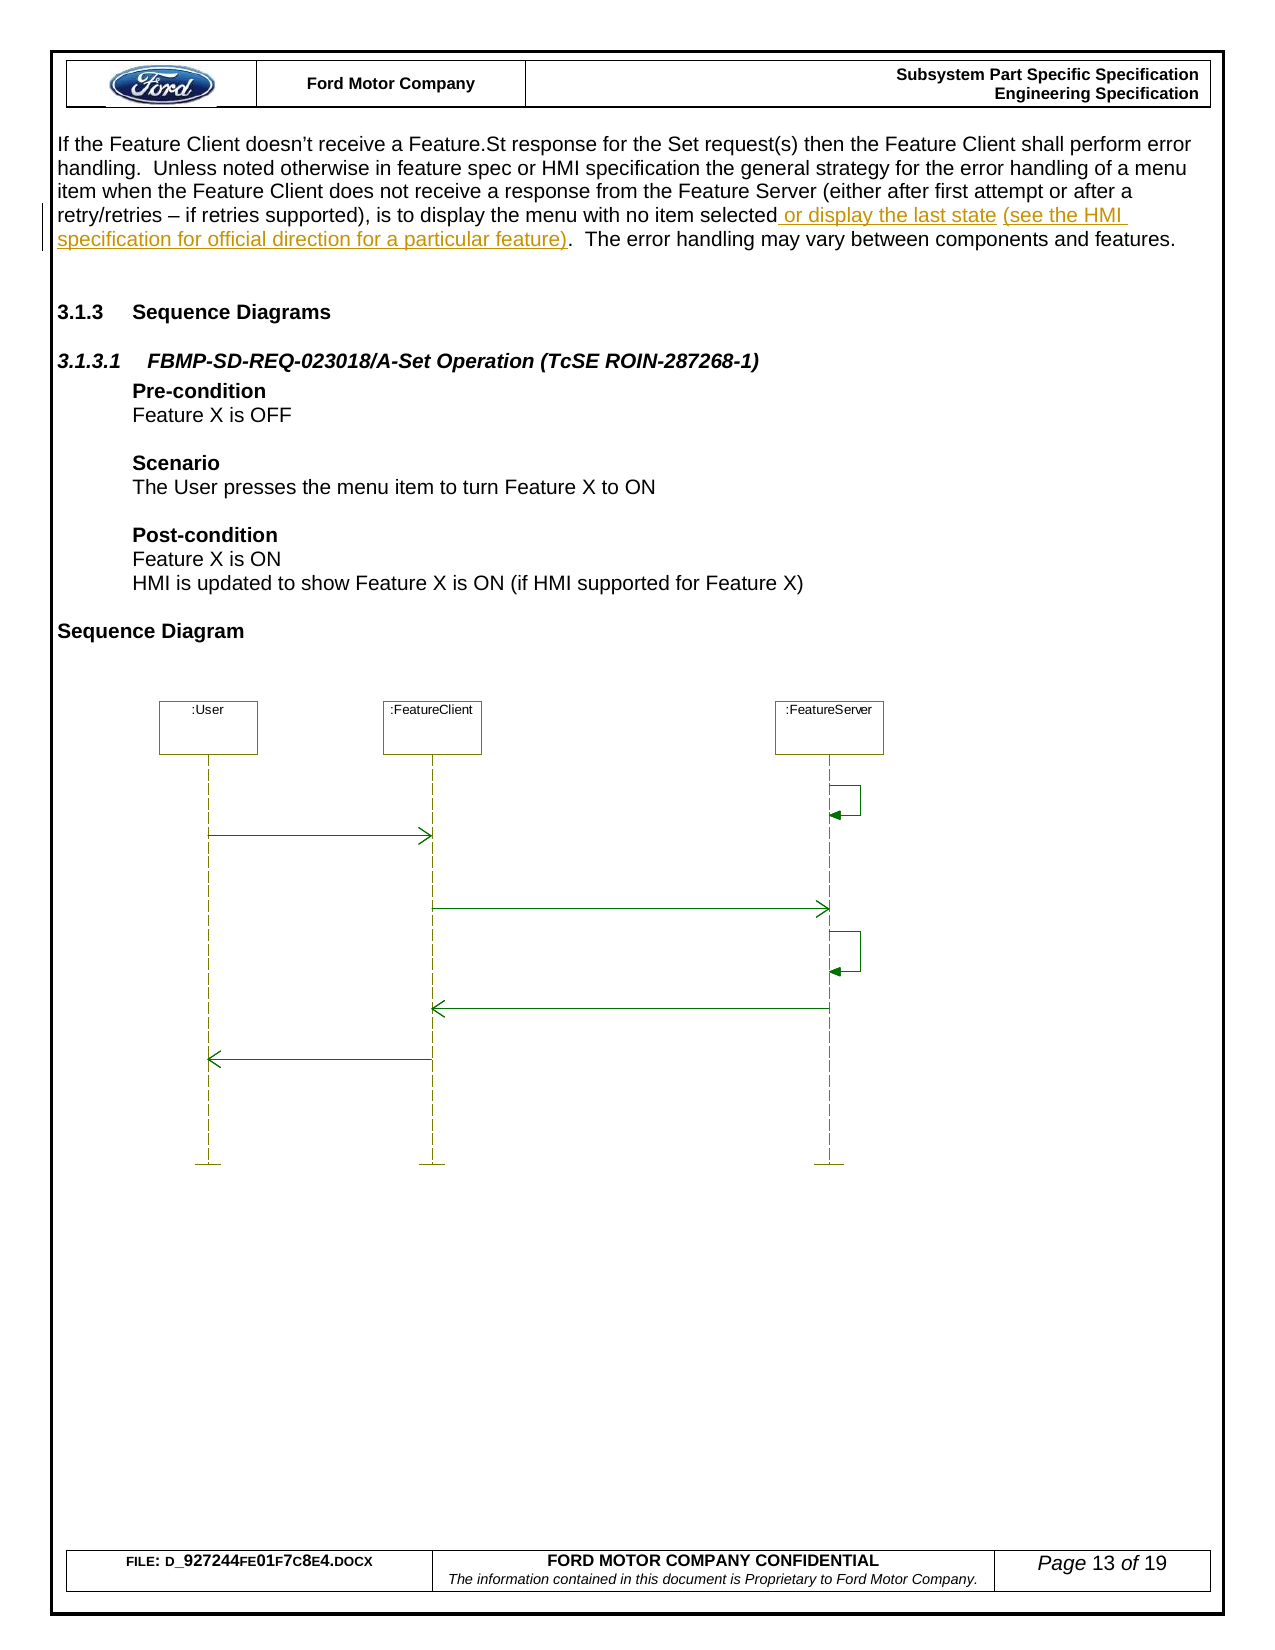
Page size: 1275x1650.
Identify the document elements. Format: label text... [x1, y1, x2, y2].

text Sequence Diagram [57, 619, 1215, 643]
text HMI is updated to show Feature X is ON (if HMI supported for Feature X) [132, 571, 1215, 595]
picture [105, 61, 217, 107]
text Pre-condition [132, 379, 1215, 403]
subtitle Sequence Diagrams [57, 300, 1215, 324]
text Post-condition [132, 523, 1215, 547]
text Feature X is ON [132, 547, 1215, 571]
text If the Feature Client doesn’t receive a Feature.St response for the Set request(s) then the Feature Client shall perform error handling. Unless noted otherwise in feature spec or HMI specification the general strategy for the error handling of a menu item when the Feature Client does not receive a response from the Feature Server (either after first attempt or after a retry/retries – if retries supported), is to display the menu with no item selected . The error handling may vary between components and features. [57, 131, 1215, 251]
text Feature X is OFF [132, 403, 1215, 427]
subtitle FBMP-SD-REQ-023018/A-Set Operation (TcSE ROIN-287268-1) [57, 349, 1215, 373]
text Scenario [132, 451, 1215, 475]
text The User presses the menu item to turn Feature X to ON [132, 475, 1215, 499]
